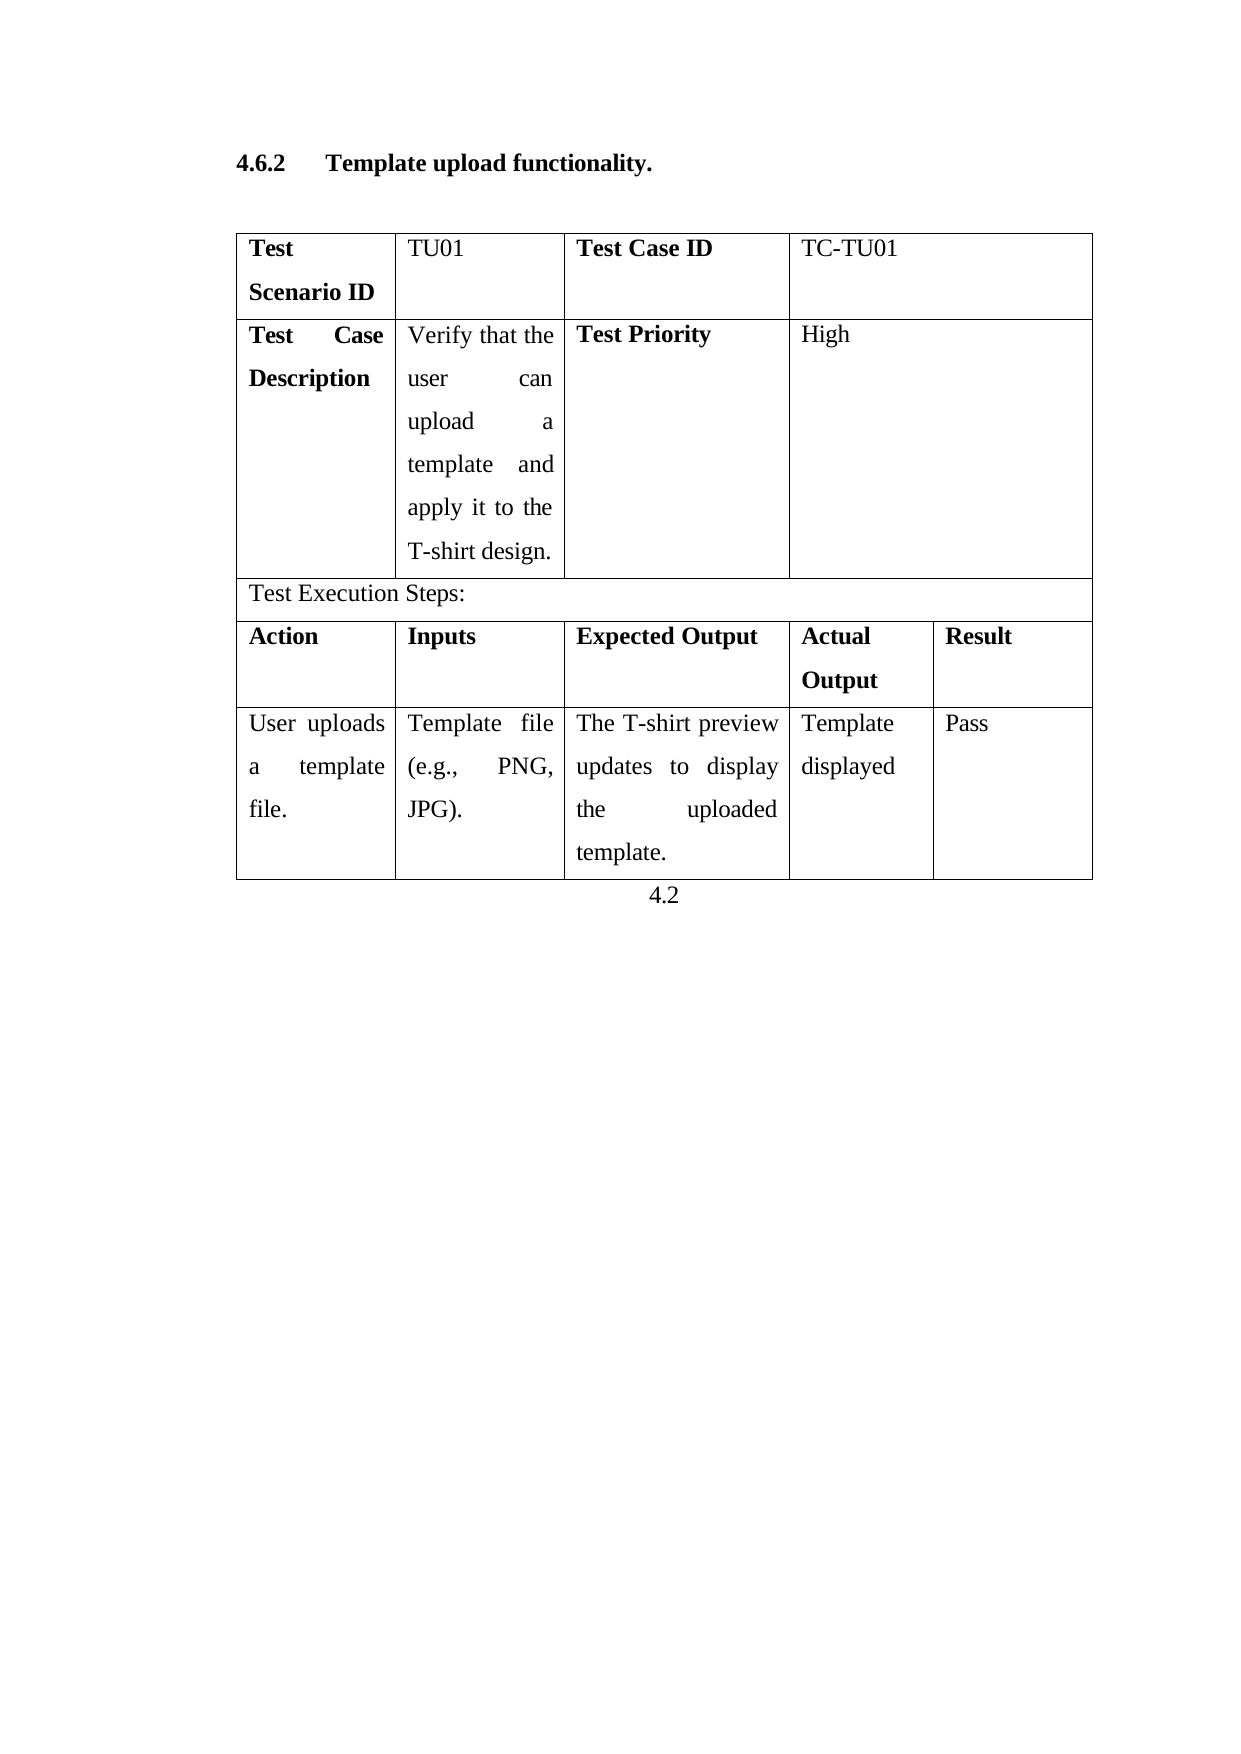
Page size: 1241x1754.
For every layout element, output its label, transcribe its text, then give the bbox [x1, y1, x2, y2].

table_cell Verify that the user can upload a template and apply it to the T-shirt design. [396, 320, 564, 578]
table_header Test Scenario ID [237, 234, 395, 319]
table_cell Template file (e.g., PNG, JPG). [396, 708, 564, 879]
table_cell Template displayed [790, 708, 933, 879]
table_cell Test Priority [565, 320, 789, 578]
table_cell The T-shirt preview updates to display the uploaded template. [565, 708, 789, 879]
table_cell High [790, 320, 1092, 578]
table_cell User uploads a template file. [237, 708, 395, 879]
table_cell Pass [934, 708, 1092, 879]
table_cell Expected Output [565, 622, 789, 707]
text 4.2 [288, 881, 1041, 909]
table_header Test Case ID [565, 234, 789, 319]
table_cell Actual Output [790, 622, 933, 707]
table_cell Inputs [396, 622, 564, 707]
table_header TC-TU01 [790, 234, 1092, 319]
table_cell Test Case Description [237, 320, 395, 578]
table_header TU01 [396, 234, 564, 319]
table_cell Result [934, 622, 1092, 707]
table_cell Action [237, 622, 395, 707]
table_cell Test Execution Steps: [237, 579, 1092, 621]
